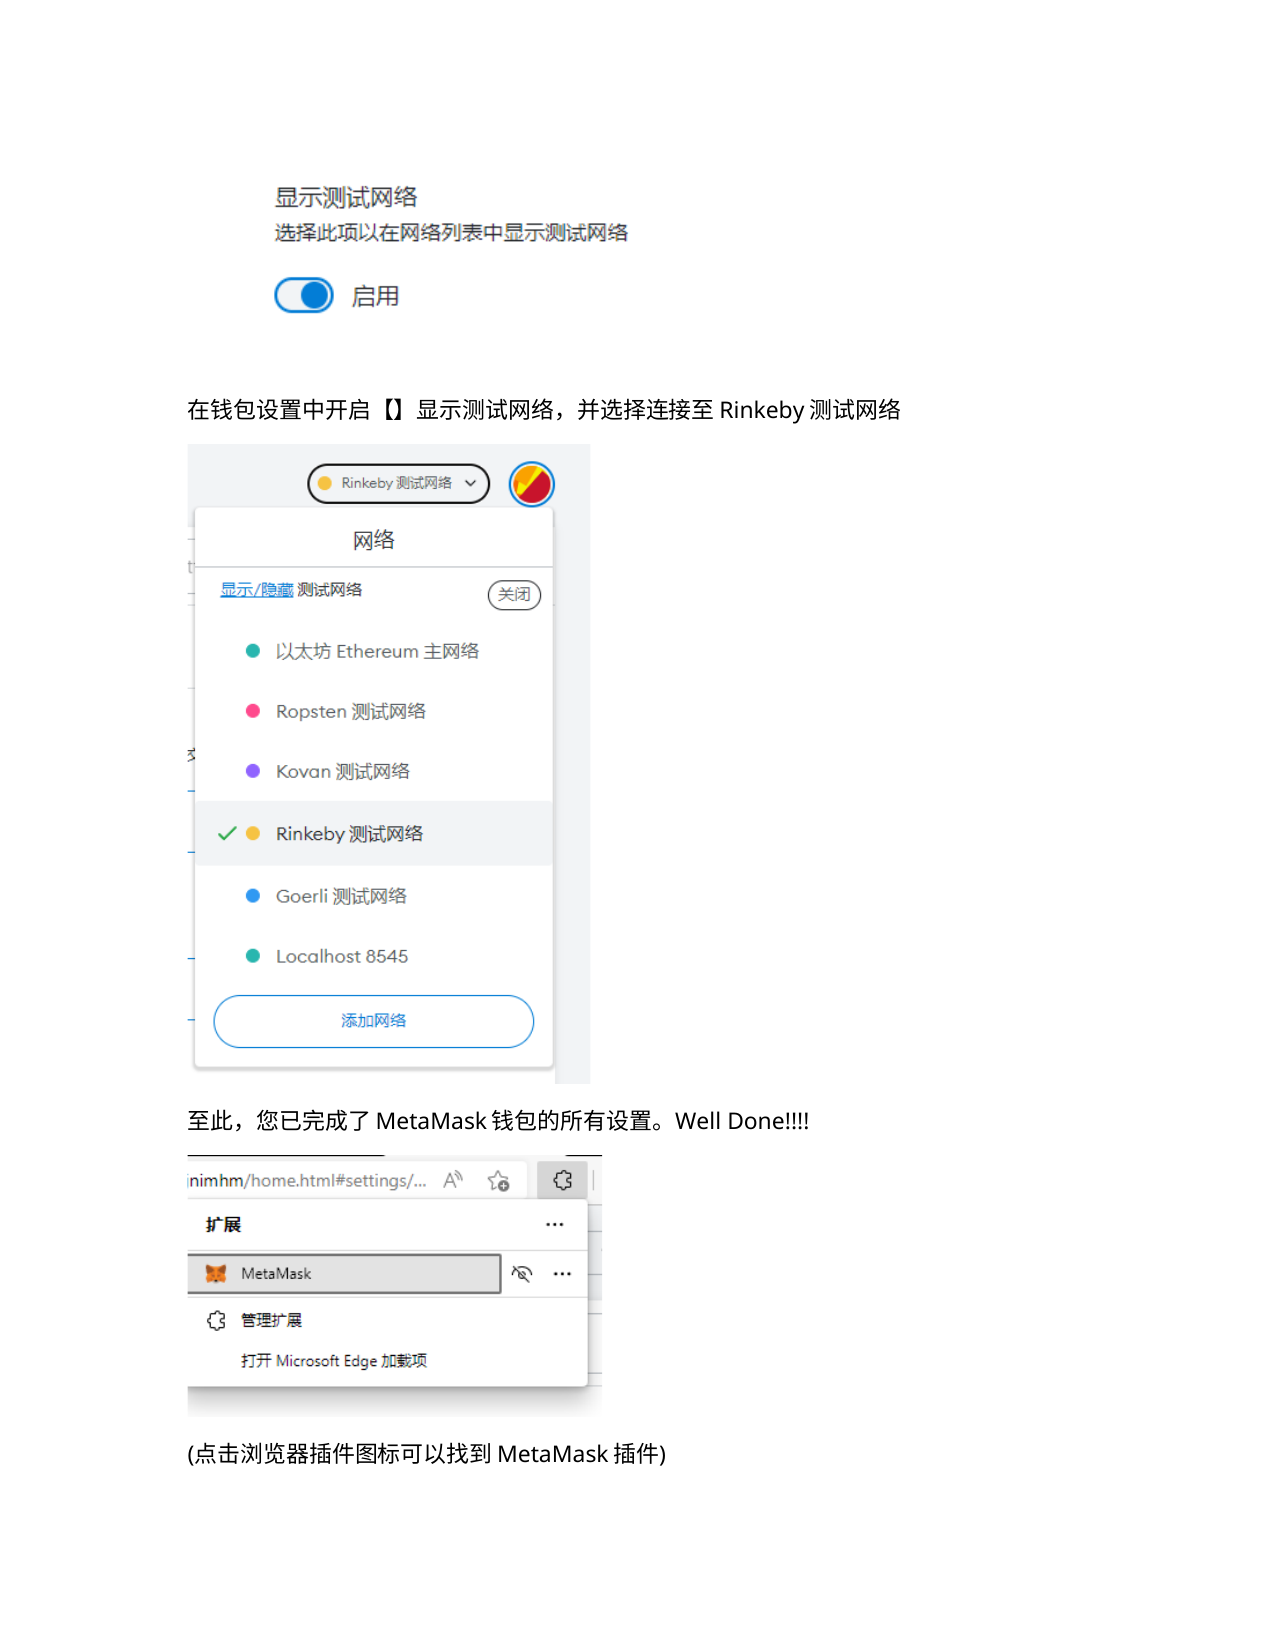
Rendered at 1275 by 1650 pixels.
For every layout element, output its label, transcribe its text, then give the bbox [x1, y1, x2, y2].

picture [187, 444, 591, 1084]
text 至此，您已完成了MetaMask钱包的所有设置。Well Done!!!! [187, 1103, 1087, 1136]
picture [187, 1155, 603, 1417]
text (点击浏览器插件图标可以找到MetaMask插件) [187, 1436, 1087, 1469]
picture [187, 150, 1088, 373]
text 在钱包设置中开启【】显示测试网络，并选择连接至Rinkeby测试网络 [187, 392, 1087, 425]
